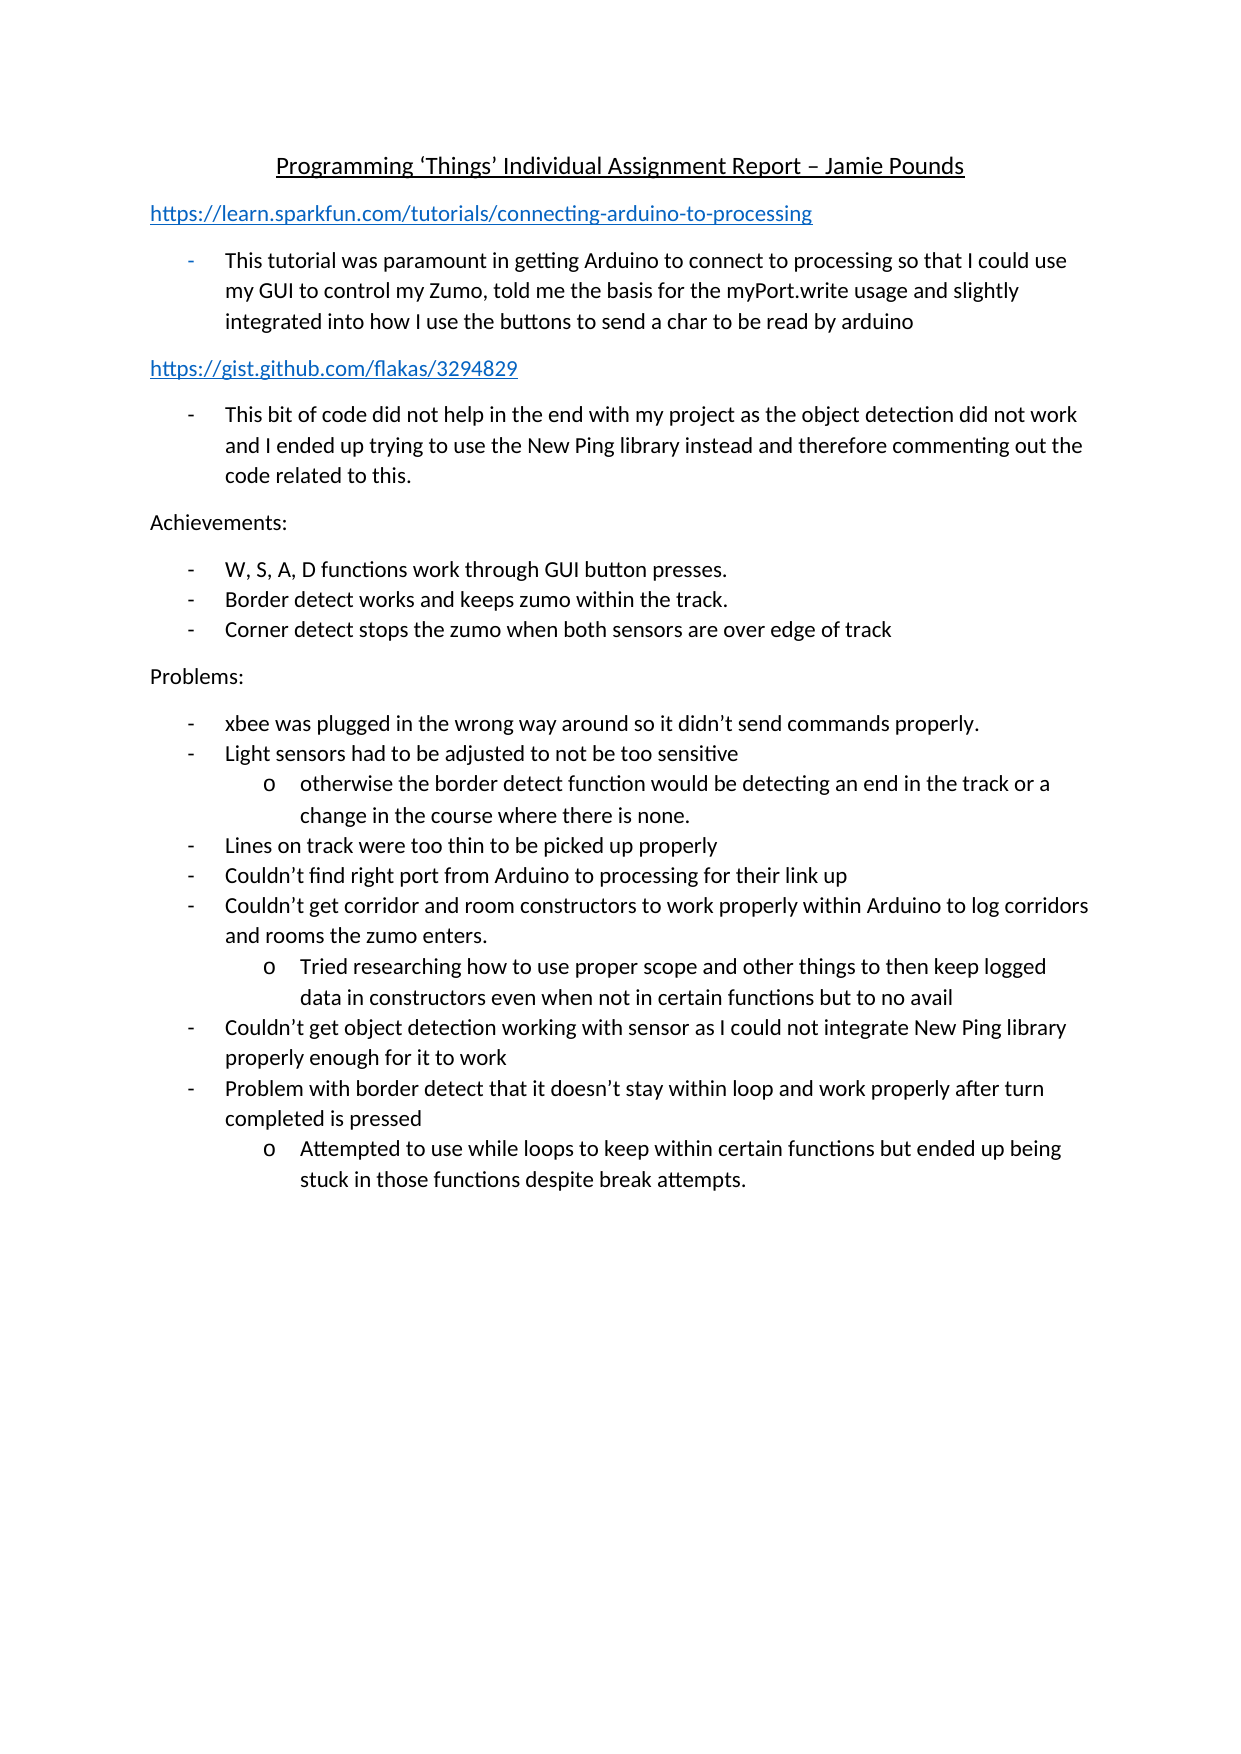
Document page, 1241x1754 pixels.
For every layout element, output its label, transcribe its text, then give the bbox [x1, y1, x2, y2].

list Attempted to use while loops to keep within certain functions but ended up being stuck in those functions despite break attempts. [262, 1134, 1090, 1193]
text Achievements: [150, 508, 1090, 536]
list This tutorial was paramount in getting Arduino to connect to processing so that I could use my GUI to control my Zumo, told me the basis for the myPort.write usage and slightly integrated into how I use the buttons to send a char to be read by arduino [187, 246, 1090, 335]
list otherwise the border detect function would be detecting an end in the track or a change in the course where there is none. [262, 769, 1090, 829]
list Corner detect stops the zumo when both sensors are over edge of track [187, 615, 1090, 643]
list Border detect works and keeps zumo within the track. [187, 585, 1090, 613]
list This bit of code did not help in the end with my project as the object detection did not work and I ended up trying to use the New Ping library instead and therefore commenting out the code related to this. [187, 401, 1090, 489]
list Light sensors had to be adjusted to not be too sensitive [187, 739, 1090, 767]
list Tried researching how to use proper scope and other things to then keep logged data in constructors even when not in certain functions but to no avail [262, 952, 1090, 1011]
list Lines on track were too thin to be picked up properly [187, 831, 1090, 859]
text Programming ‘Things’ Individual Assignment Report – Jamie Pounds [150, 150, 1090, 181]
text https://gist.github.com/flakas/3294829 [150, 354, 1090, 382]
list Couldn’t get corridor and room constructors to work properly within Arduino to log corridors and rooms the zumo enters. [187, 891, 1090, 949]
text https://learn.sparkfun.com/tutorials/connecting-arduino-to-processing [150, 199, 1090, 228]
list Couldn’t get object detection working with sensor as I could not integrate New Ping library properly enough for it to work [187, 1013, 1090, 1072]
list Problem with border detect that it doesn’t stay within loop and work properly after turn completed is pressed [187, 1074, 1090, 1132]
list Couldn’t find right port from Arduino to processing for their link up [187, 861, 1090, 889]
list xbee was plugged in the wrong way around so it didn’t send commands properly. [187, 709, 1090, 737]
list W, S, A, D functions work through GUI button presses. [187, 555, 1090, 583]
text Problems: [150, 662, 1090, 690]
